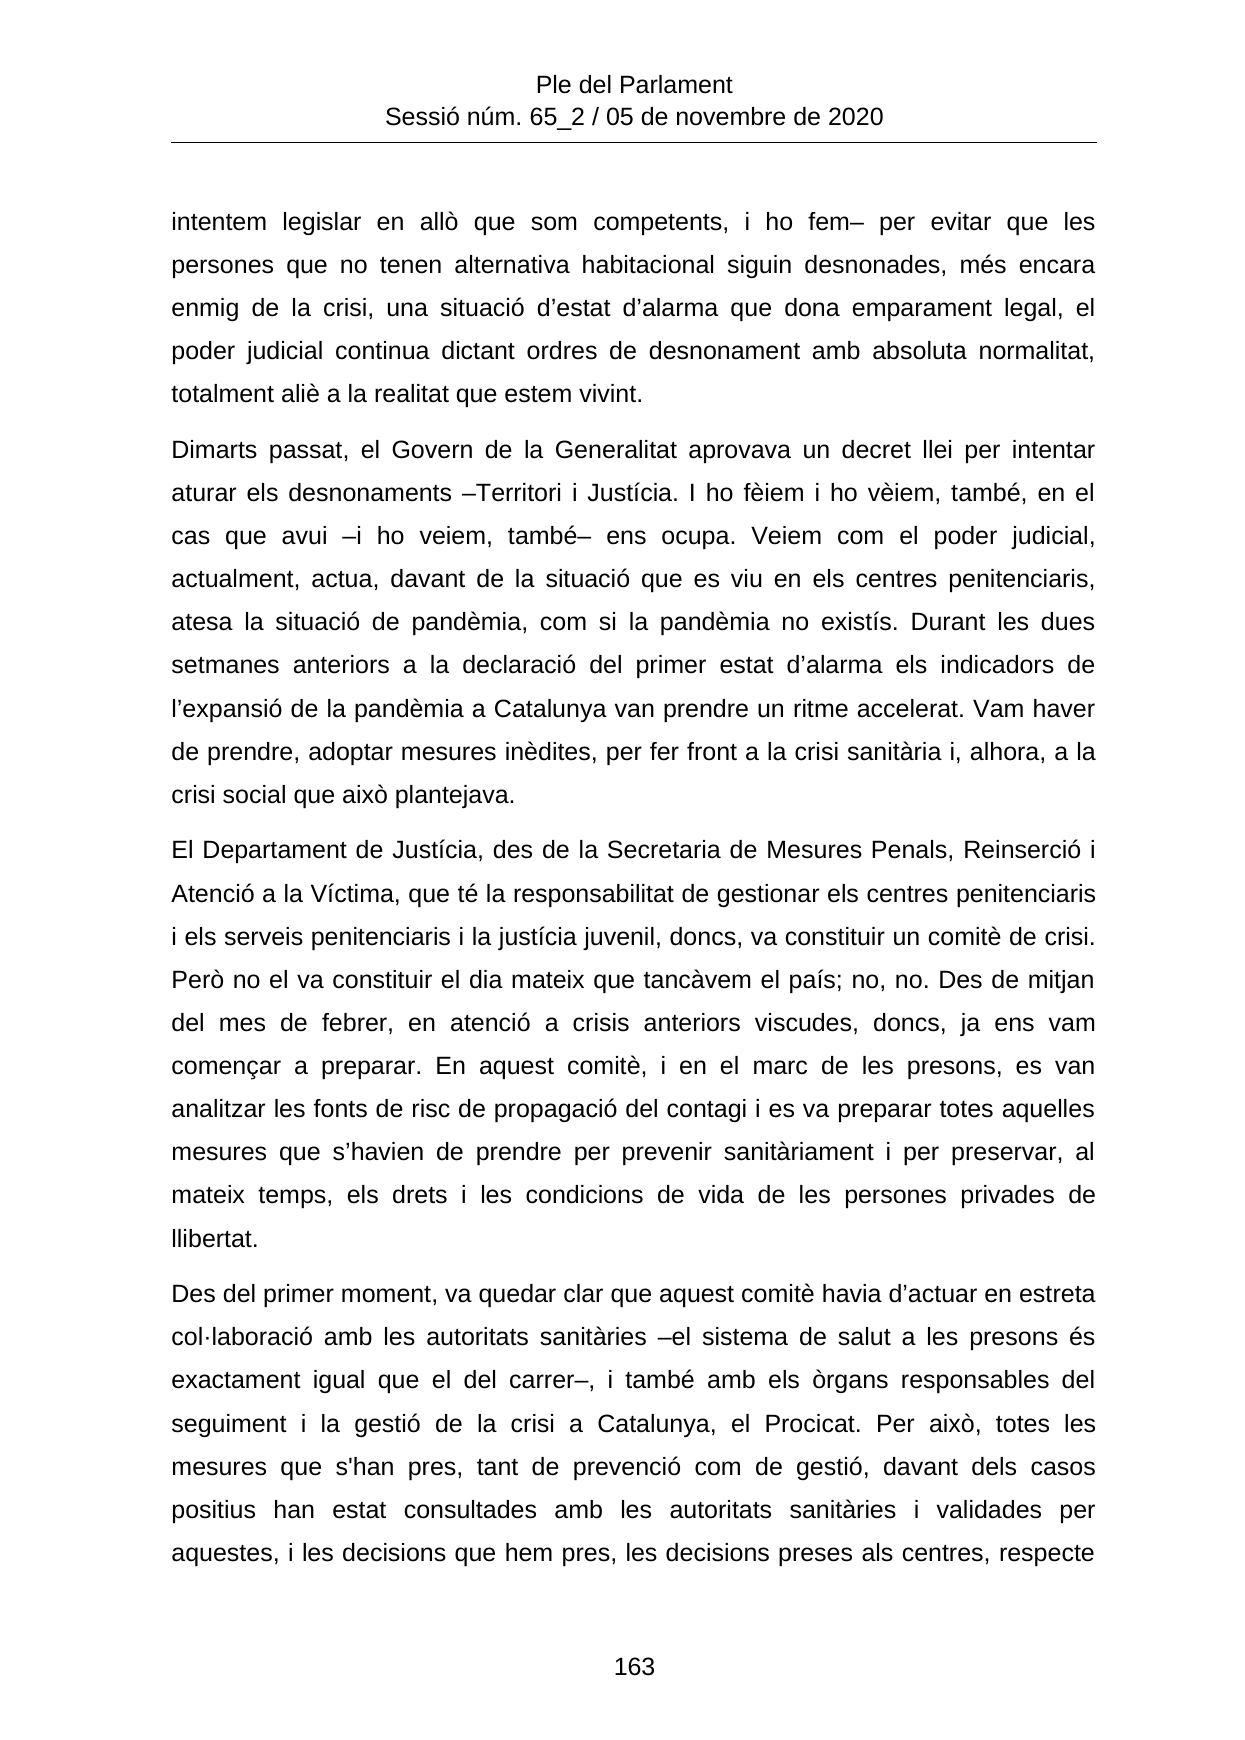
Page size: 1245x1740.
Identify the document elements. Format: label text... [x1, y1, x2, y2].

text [171, 1279, 1097, 1567]
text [171, 207, 1097, 408]
text Dimarts passat, el Govern de la Generalitat aprovava un decret llei per intentar aturar els desnonaments –Territori i Justícia. I ho fèiem i ho vèiem, també, en el cas que avui –i ho veiem, també– ens ocupa. Veiem com el poder judicial, actualment, actua, davant de la situació que es viu en els centres penitenciaris, atesa la situació de pandèmia, com si la pandèmia no existís. Durant les dues setmanes anteriors a la declaració del primer estat d’alarma els indicadors de l’expansió de la pandèmia a Catalunya van prendre un ritme accelerat. Vam haver de prendre, adoptar mesures inèdites, per fer front a la crisi sanitària i, alhora, a la crisi social que això plantejava. [171, 435, 1097, 809]
text El Departament de Justícia, des de la Secretaria de Mesures Penals, Reinserció i Atenció a la Víctima, que té la responsabilitat de gestionar els centres penitenciaris i els serveis penitenciaris i la justícia juvenil, doncs, va constituir un comitè de crisi. Però no el va constituir el dia mateix que tancàvem el país; no, no. Des de mitjan del mes de febrer, en atenció a crisis anteriors viscudes, doncs, ja ens vam començar a preparar. En aquest comitè, i en el marc de les presons, es van analitzar les fonts de risc de propagació del contagi i es va preparar totes aquelles mesures que s’havien de prendre per prevenir sanitàriament i per preservar, al mateix temps, els drets i les condicions de vida de les persones privades de llibertat. [171, 836, 1097, 1252]
